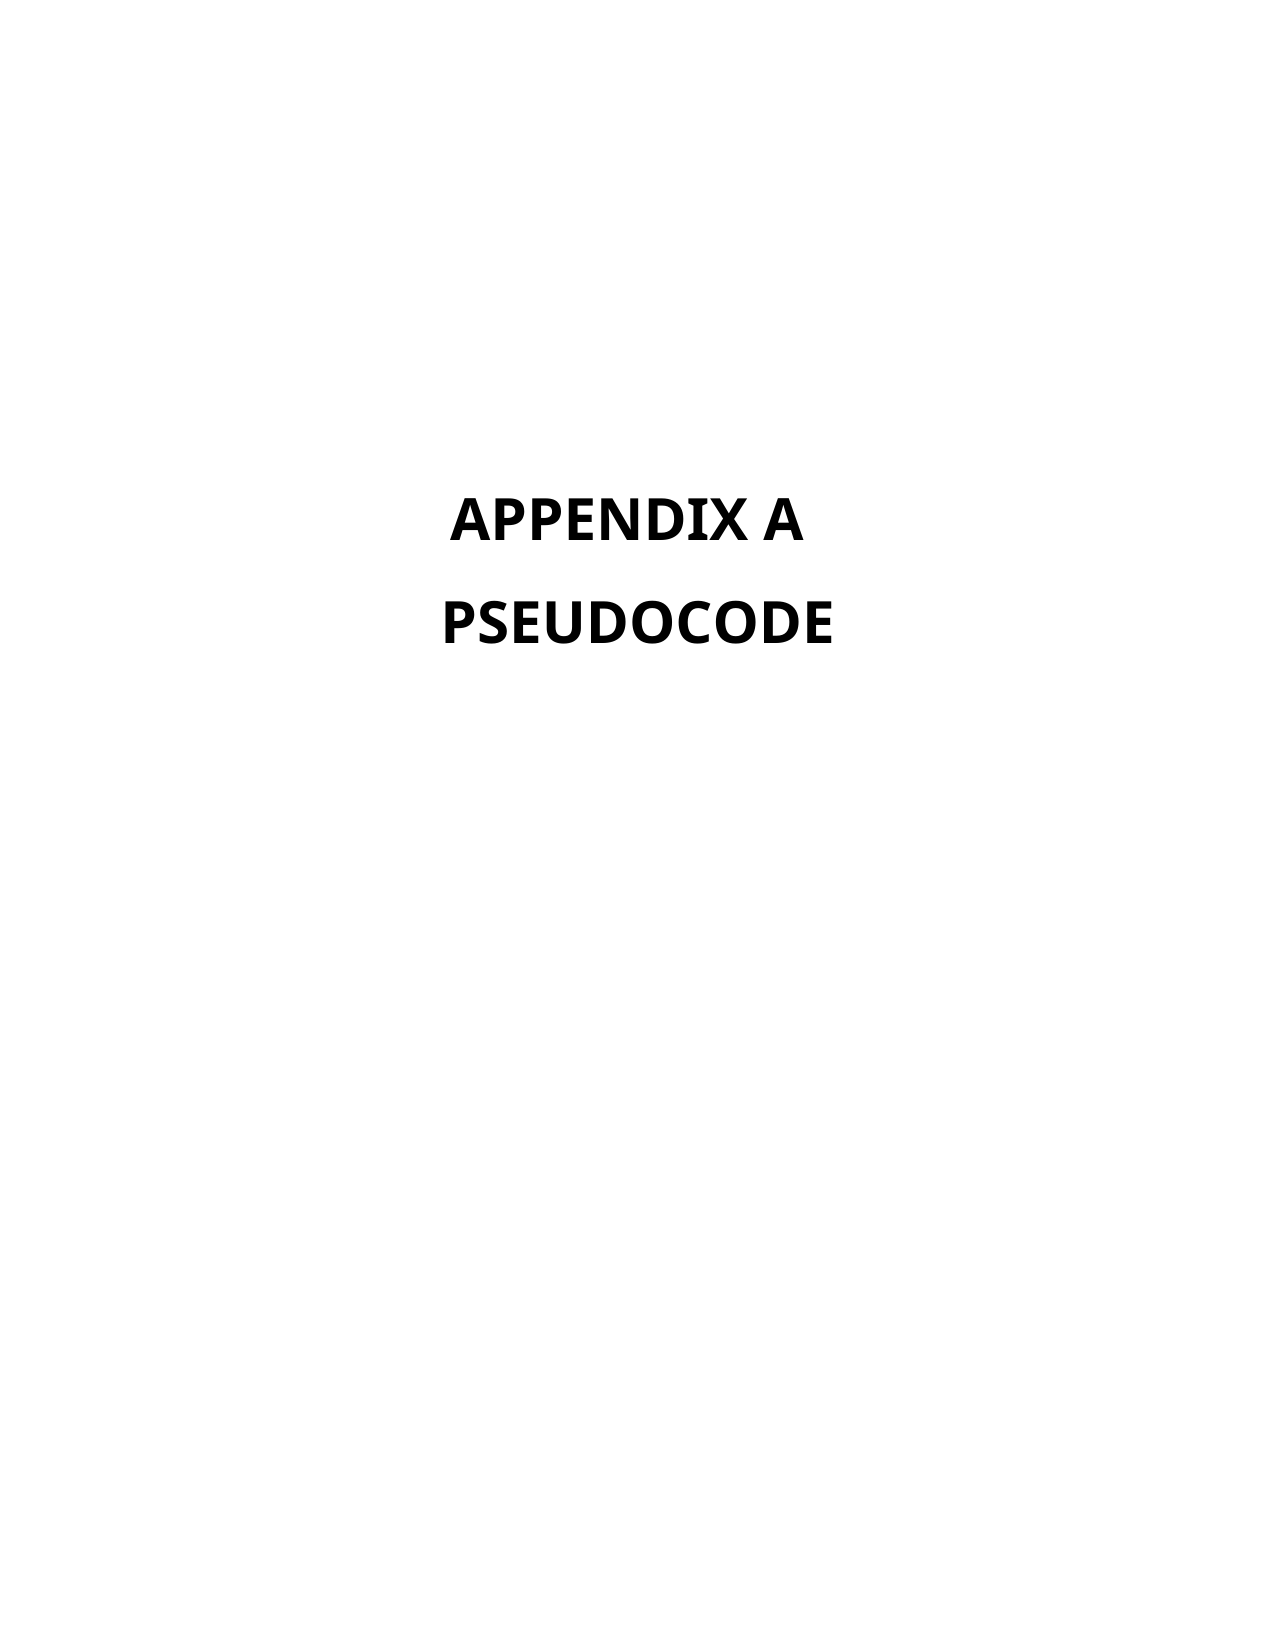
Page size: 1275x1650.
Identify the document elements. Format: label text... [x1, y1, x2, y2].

text PSEUDOCODE [150, 581, 1125, 660]
